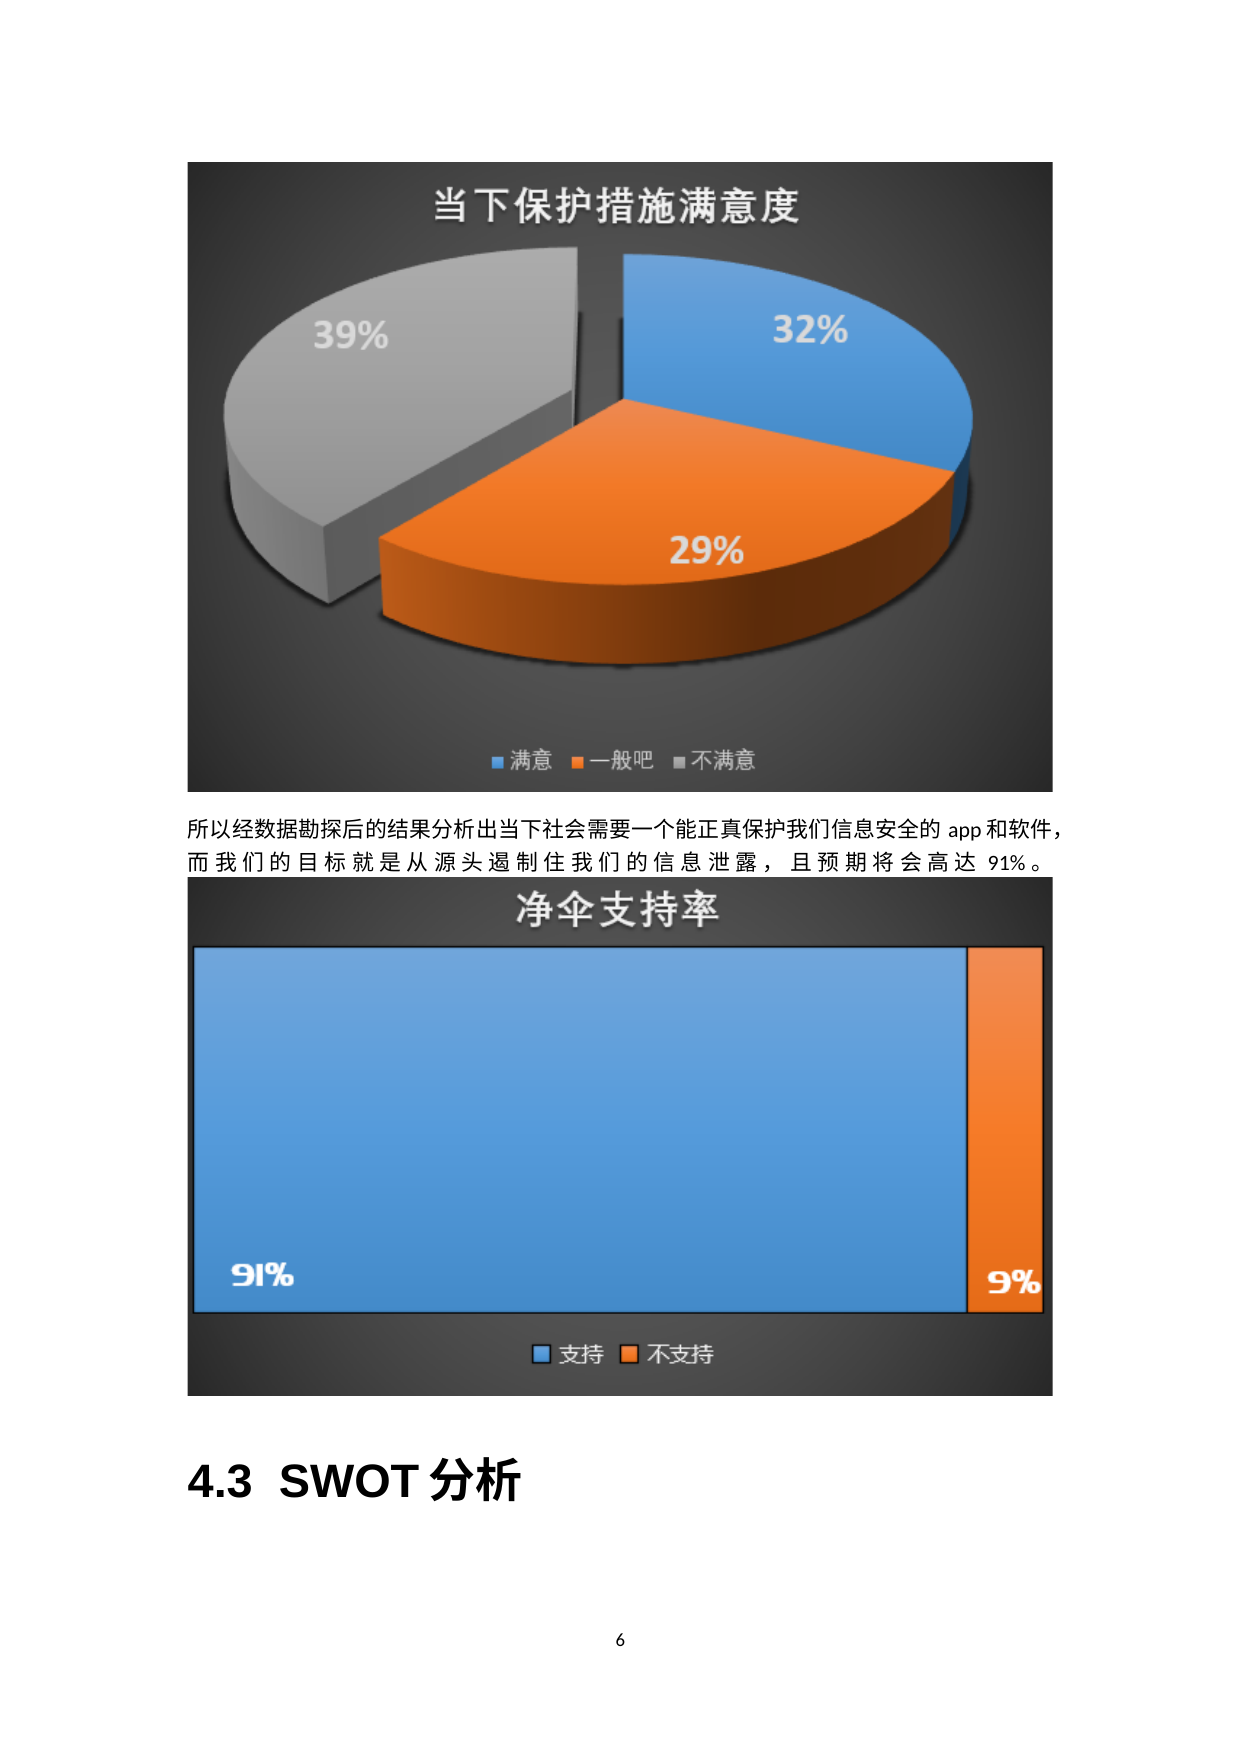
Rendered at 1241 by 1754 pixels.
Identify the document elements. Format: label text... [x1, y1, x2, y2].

subtitle 4.3 SWOT分析 [187, 1428, 1053, 1526]
picture [187, 162, 1053, 792]
text 少部分否定了信息泄露，由此可见信息泄露之严重，当下时代的信息保护措施无非就两点1.密码加密2.身份验证方式但当再其次当询问到对现在信息的保护措施是否满意时大部分非常不满意理由也很简单，路人：我验证了一系列东西，最后还是容易被盗号，就扫个码或者点个链接我的号就不在了，之前绑定的东西也不管用，这些说来都是放p的，再说我天天都收的到诈骗短信和电话，也不晓得从哪里泄露的保护我也没看到它们哪里保护我了。所以经数据勘探后的结果分析出当下社会需要一个能正真保护我们信息安全的app和软件，而我们的目标就是从源头遏制住我们的信息泄露，且预期将会高达91%。 [187, 792, 1053, 877]
picture [187, 877, 1053, 1396]
